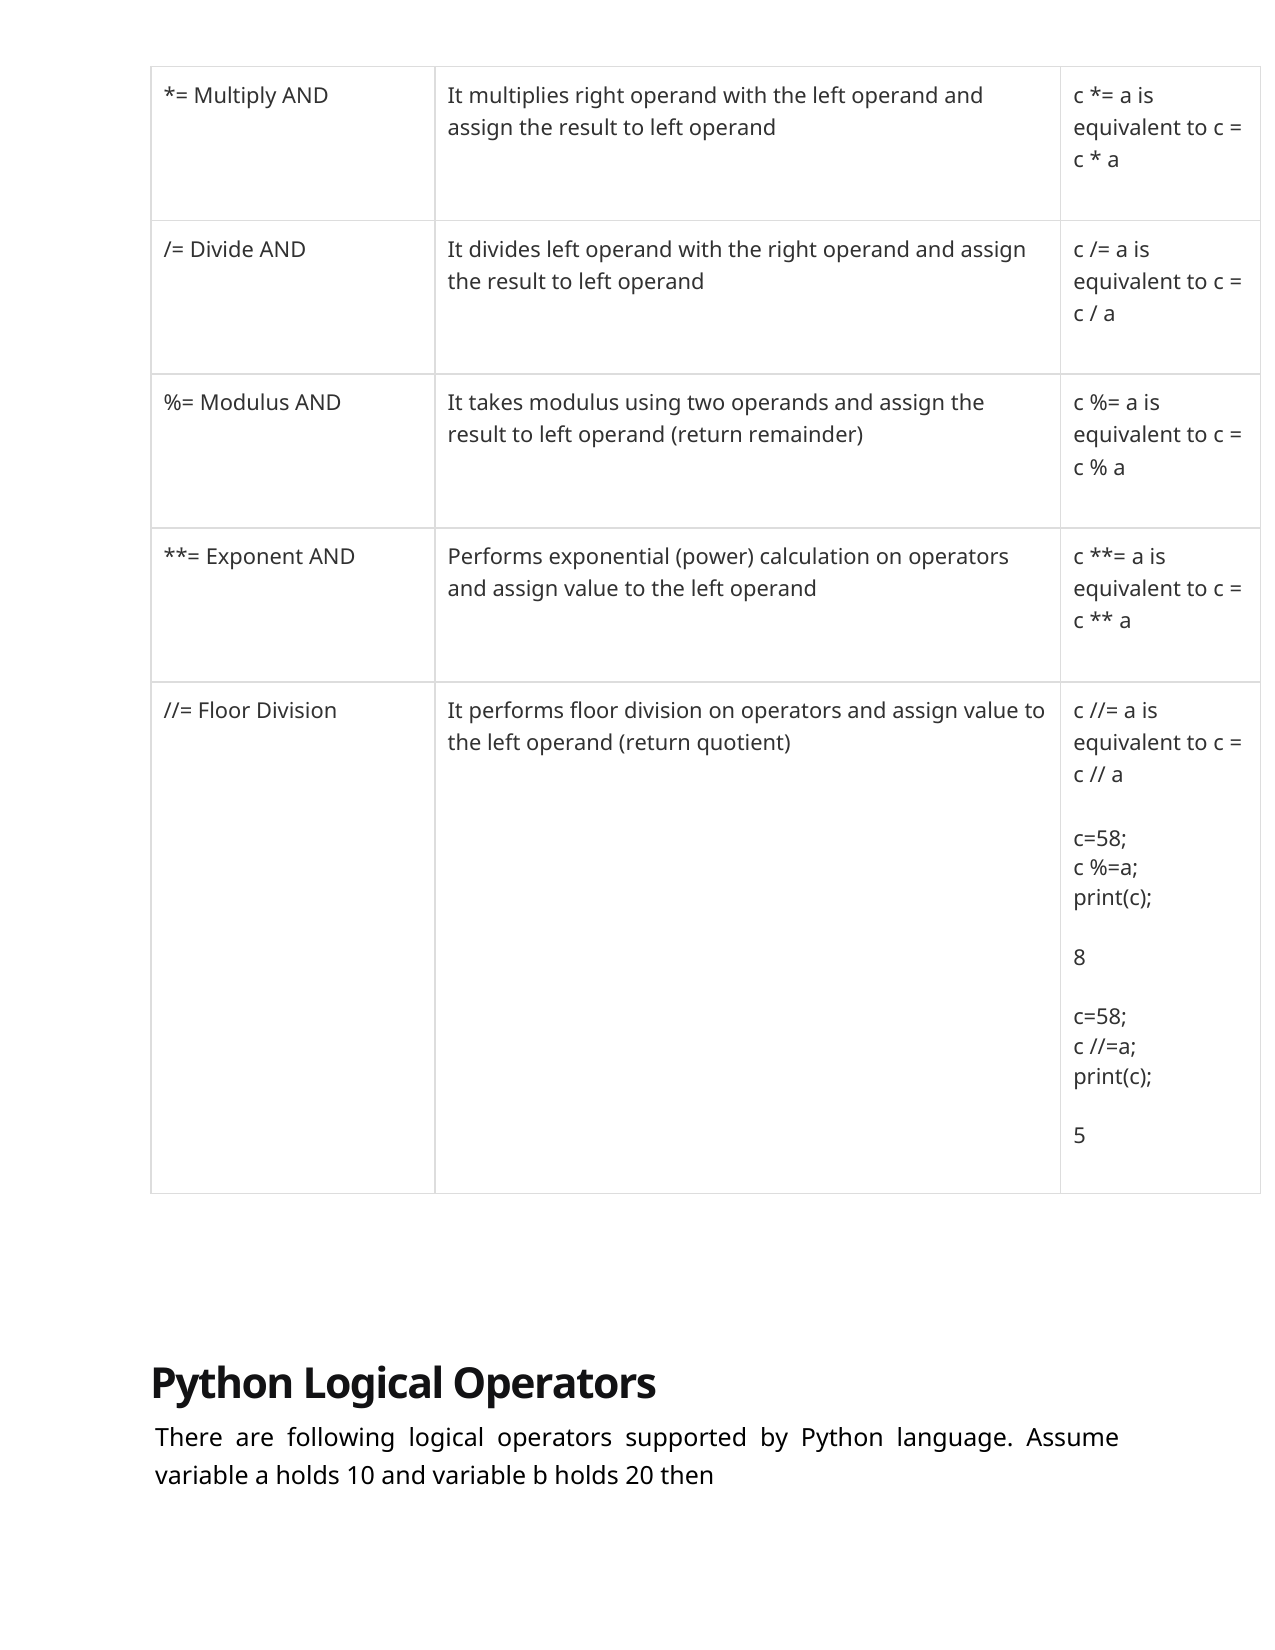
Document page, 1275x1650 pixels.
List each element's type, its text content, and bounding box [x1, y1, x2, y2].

table_cell c //= a is equivalent to c = c // a c=58; c %=a; print(c); 8 c=58; c //=a; print(c); 5 [1061, 683, 1260, 1193]
table_cell %= Modulus AND [152, 375, 434, 527]
table_cell //= Floor Division [152, 683, 434, 1193]
table_cell It performs floor division on operators and assign value to the left operand (return quotient) [436, 683, 1060, 1193]
table_cell Performs exponential (power) calculation on operators and assign value to the left operand [436, 529, 1060, 681]
table_cell *= Multiply AND [152, 67, 434, 219]
table_cell /= Divide AND [152, 221, 434, 373]
table_cell c **= a is equivalent to c = c ** a [1061, 529, 1260, 681]
table_cell c %= a is equivalent to c = c % a [1061, 375, 1260, 527]
table_cell c *= a is equivalent to c = c * a [1061, 67, 1260, 219]
table_cell It divides left operand with the right operand and assign the result to left operand [436, 221, 1060, 373]
table_cell c /= a is equivalent to c = c / a [1061, 221, 1260, 373]
subtitle Python Logical Operators [150, 1353, 1120, 1411]
table_cell It takes modulus using two operands and assign the result to left operand (return remainder) [436, 375, 1060, 527]
table_cell It multiplies right operand with the left operand and assign the result to left operand [436, 67, 1060, 219]
table_cell **= Exponent AND [152, 529, 434, 681]
text There are following logical operators supported by Python language. Assume variable a holds 10 and variable b holds 20 then [155, 1416, 1120, 1491]
